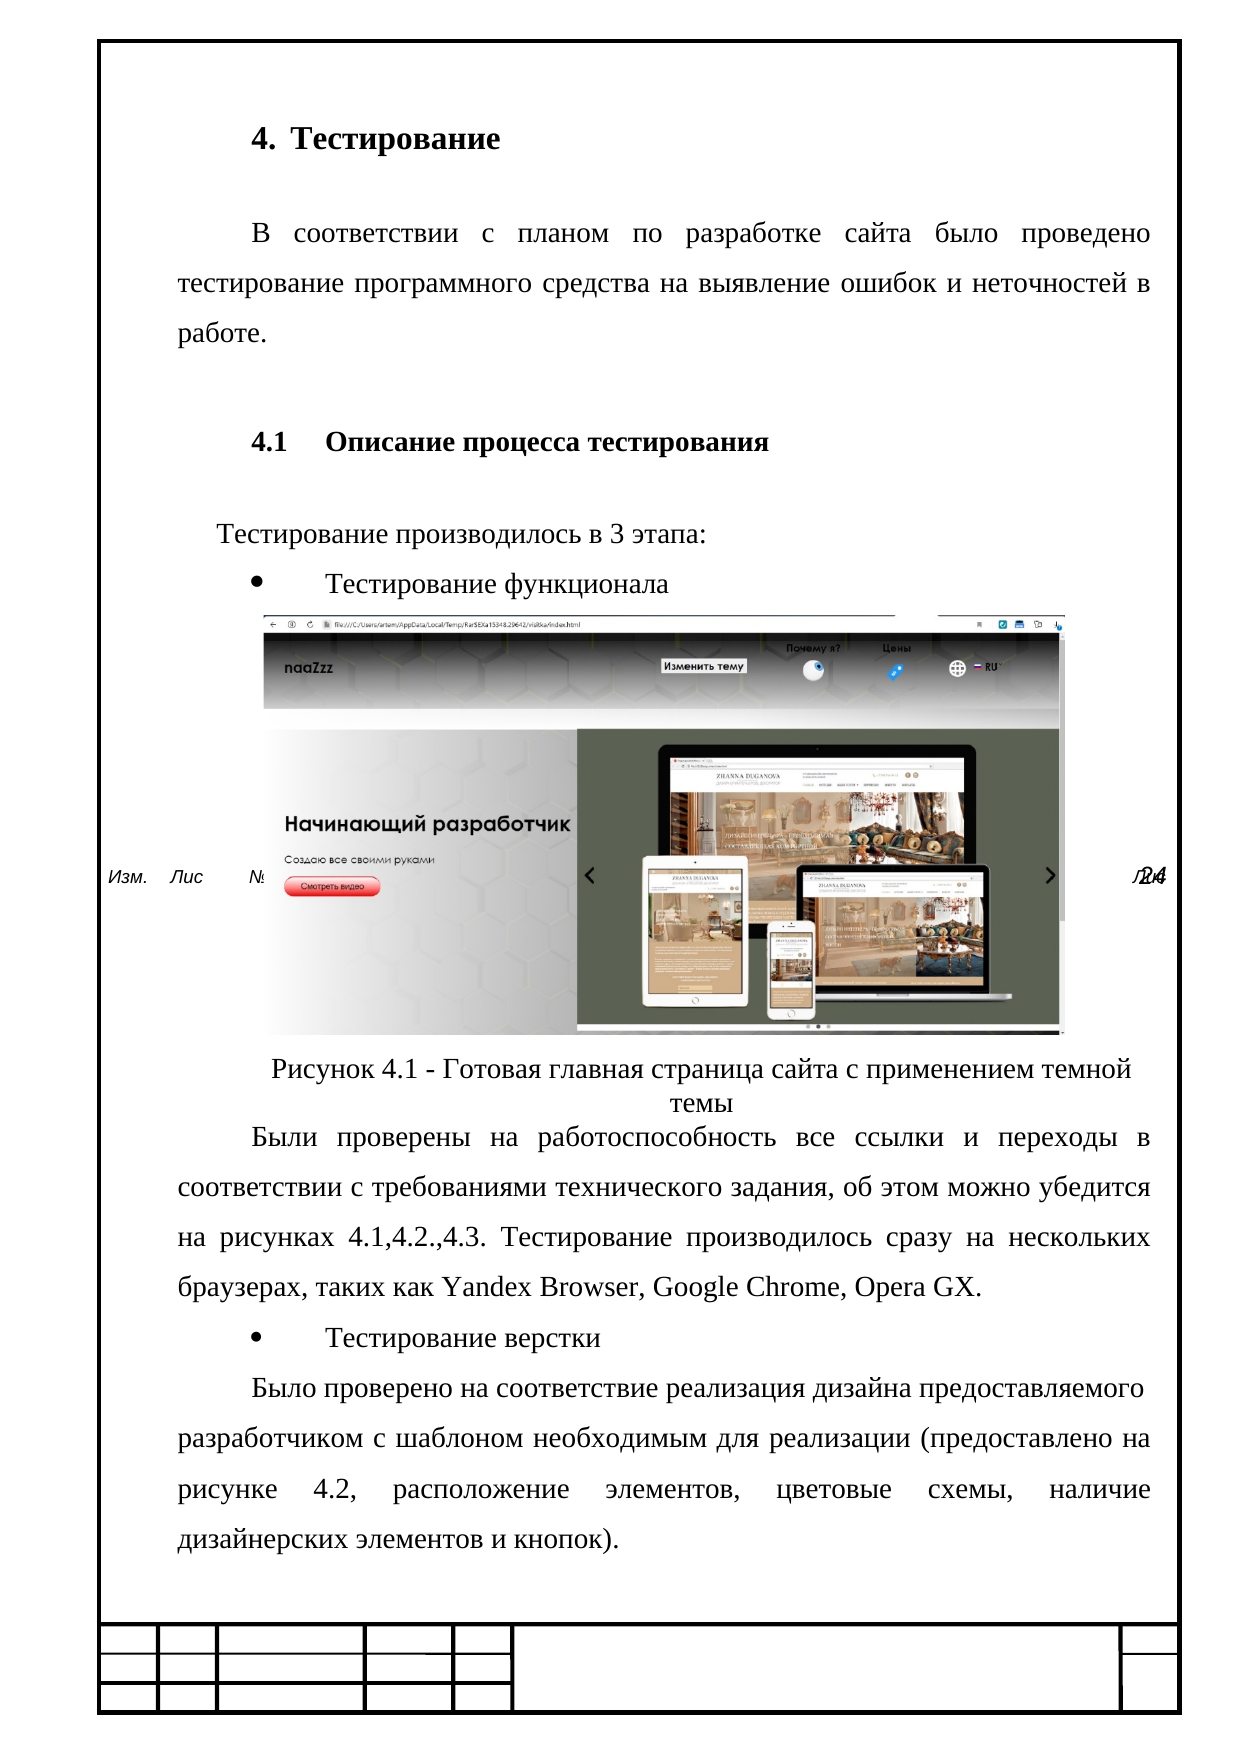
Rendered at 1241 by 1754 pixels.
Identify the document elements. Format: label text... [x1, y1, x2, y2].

list Тестирование производилось в 3 этапа: [216, 516, 1152, 549]
picture [263, 615, 1065, 1035]
list Описание процесса тестирования [177, 424, 1152, 458]
text разработчиком с шаблоном необходимым для реализации (предоставлено на рисунке 4.2, расположение элементов, цветовые схемы, наличие дизайнерских элементов и кнопок). [177, 1421, 1152, 1555]
text Было проверено на соответствие реализация дизайна предоставляемого [251, 1370, 1152, 1404]
list Были проверены на работоспособность все ссылки и переходы в соответствии с требованиями технического задания, об этом можно убедится на рисунках 4.1,4.2.,4.3. Тестирование производилось сразу на нескольких браузерах, таких как Yandex Browser, Google Chrome, Opera GX. [177, 1119, 1152, 1303]
list Тестирование функционала [177, 566, 1152, 601]
list Тестирование верстки [177, 1320, 1152, 1353]
text В соответствии с планом по разработке сайта было проведено тестирование программного средства на выявление ошибок и неточностей в работе. [177, 215, 1152, 349]
list Тестирование [251, 118, 1152, 156]
